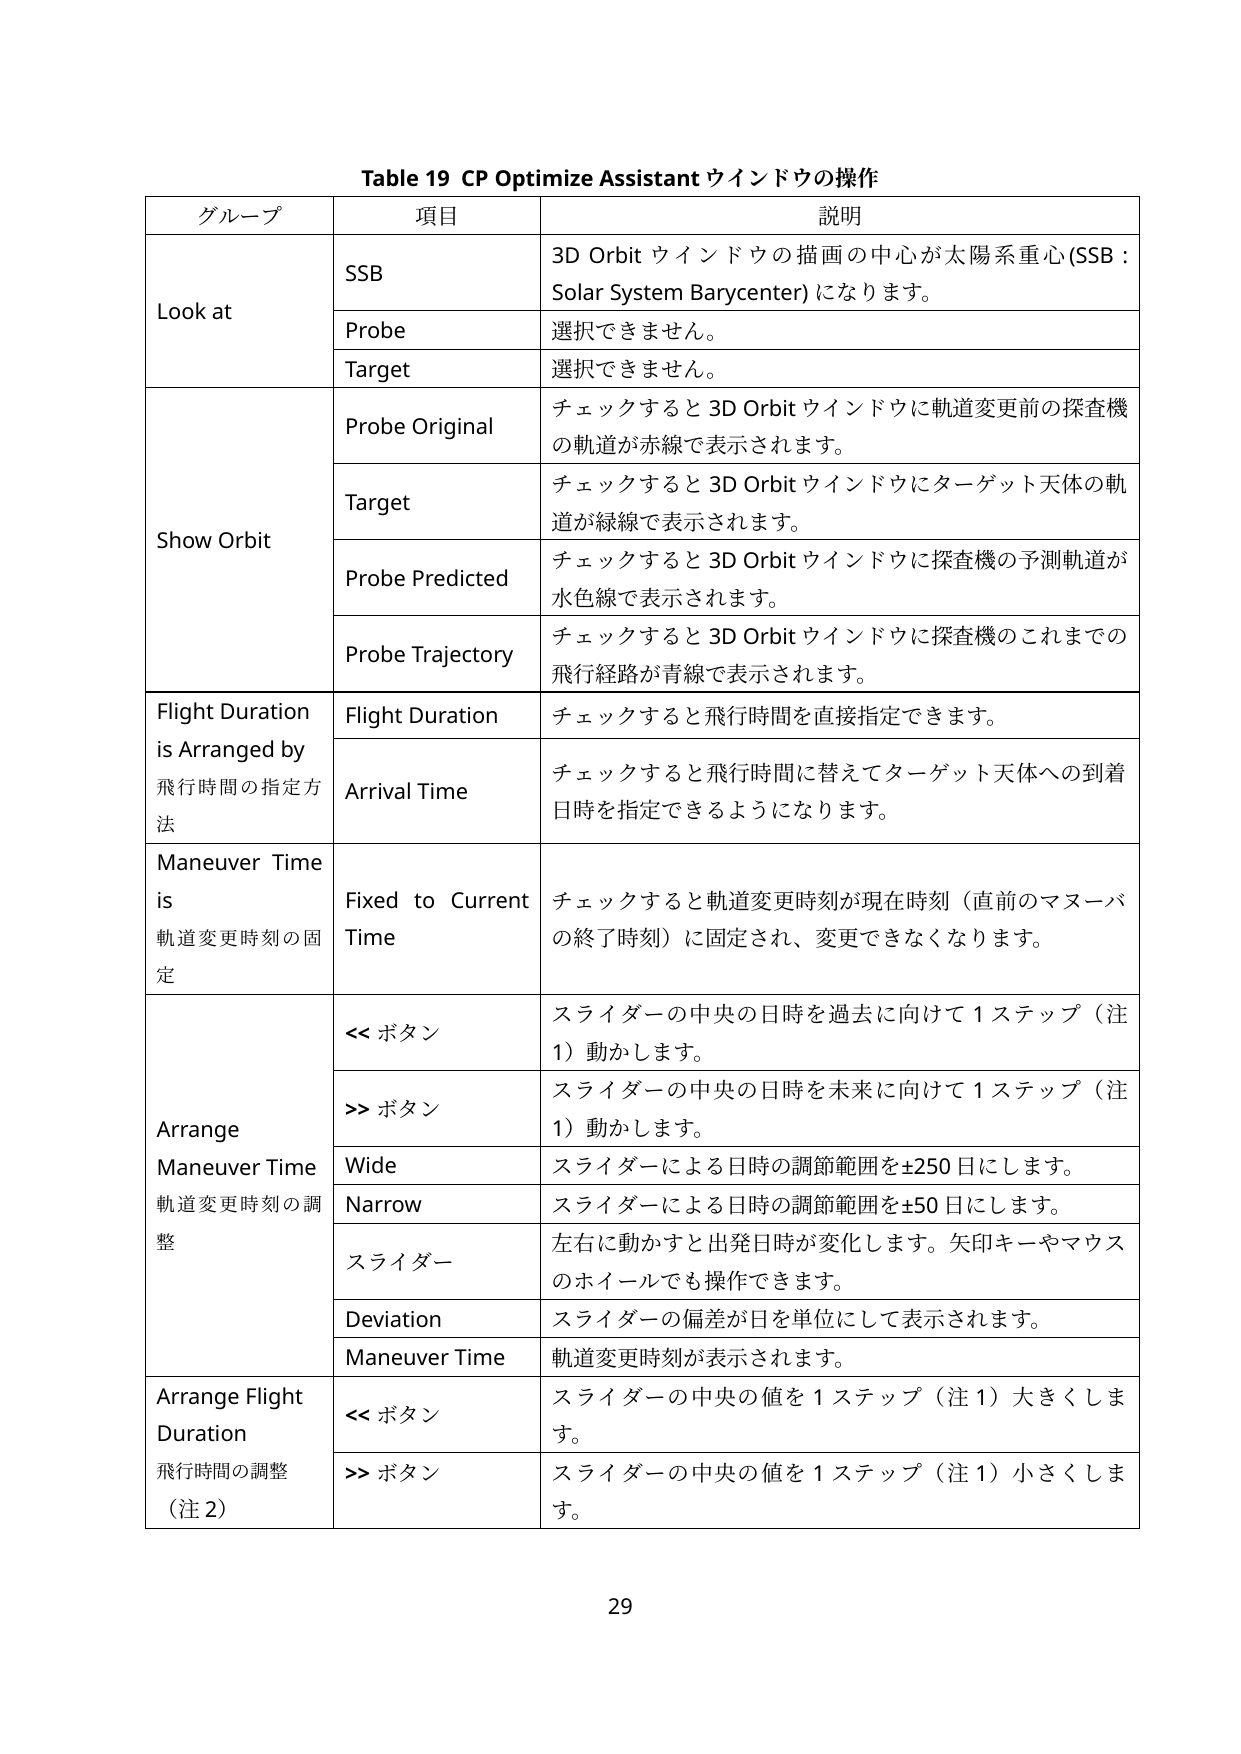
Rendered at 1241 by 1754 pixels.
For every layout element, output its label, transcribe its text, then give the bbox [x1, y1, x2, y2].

table_cell Arrange Flight Duration 飛行時間の調整 （注2） [146, 1377, 333, 1528]
table_header 項目 [334, 197, 540, 234]
table_cell Probe Trajectory [334, 616, 540, 691]
table_cell スライダーの中央の値を1ステップ（注1）小さくします。 [541, 1453, 1139, 1528]
table_cell 3D Orbitウインドウの描画の中心が太陽系重心(SSB : Solar System Barycenter) になります。 [541, 235, 1139, 310]
table_cell Narrow [334, 1185, 540, 1223]
table_cell スライダーの中央の日時を過去に向けて1ステップ（注1）動かします。 [541, 995, 1139, 1069]
table_cell >> ボタン [334, 1453, 540, 1528]
table_cell チェックすると3D Orbitウインドウに探査機のこれまでの飛行経路が青線で表示されます。 [541, 616, 1139, 691]
table_cell Probe Original [334, 388, 540, 463]
table_cell スライダーによる日時の調節範囲を±250日にします。 [541, 1147, 1139, 1184]
text Table 19 CP Optimize Assistantウインドウの操作 [112, 158, 1128, 196]
table_cell Maneuver Time [334, 1338, 540, 1376]
table_cell 選択できません。 [541, 311, 1139, 349]
table_cell スライダーの偏差が日を単位にして表示されます。 [541, 1300, 1139, 1337]
table_cell << ボタン [334, 995, 540, 1069]
table_cell Flight Duration [334, 693, 540, 738]
table_cell Maneuver Time is 軌道変更時刻の固定 [146, 844, 333, 993]
table_cell Flight Duration is Arranged by 飛行時間の指定方法 [146, 693, 333, 842]
table_cell 左右に動かすと出発日時が変化します。矢印キーやマウスのホイールでも操作できます。 [541, 1224, 1139, 1299]
table_cell チェックすると3D Orbitウインドウに軌道変更前の探査機の軌道が赤線で表示されます。 [541, 388, 1139, 463]
table_cell Probe Predicted [334, 540, 540, 615]
table_cell Probe [334, 311, 540, 349]
table_cell スライダーによる日時の調節範囲を±50日にします。 [541, 1185, 1139, 1223]
table_cell スライダーの中央の値を1ステップ（注1）大きくします。 [541, 1377, 1139, 1452]
table_cell Deviation [334, 1300, 540, 1337]
table_cell チェックすると3D Orbitウインドウに探査機の予測軌道が水色線で表示されます。 [541, 540, 1139, 615]
table_cell SSB [334, 235, 540, 310]
table_cell Wide [334, 1147, 540, 1184]
table_cell スライダーの中央の日時を未来に向けて1ステップ（注1）動かします。 [541, 1071, 1139, 1146]
table_header グループ [146, 197, 333, 234]
table_cell チェックすると飛行時間に替えてターゲット天体への到着日時を指定できるようになります。 [541, 739, 1139, 842]
table_cell チェックすると飛行時間を直接指定できます。 [541, 693, 1139, 738]
table_cell 軌道変更時刻が表示されます。 [541, 1338, 1139, 1376]
table_cell Target [334, 350, 540, 387]
table_cell チェックすると軌道変更時刻が現在時刻（直前のマヌーバの終了時刻）に固定され、変更できなくなります。 [541, 844, 1139, 993]
table_cell >> ボタン [334, 1071, 540, 1146]
table_header 説明 [541, 197, 1139, 234]
table_cell Look at [146, 235, 333, 387]
table_cell Arrival Time [334, 739, 540, 842]
table_cell Fixed to Current Time [334, 844, 540, 993]
table_cell スライダー [334, 1224, 540, 1299]
table_cell Show Orbit [146, 388, 333, 691]
table_cell Arrange Maneuver Time 軌道変更時刻の調整 [146, 995, 333, 1376]
table_cell << ボタン [334, 1377, 540, 1452]
table_cell 選択できません。 [541, 350, 1139, 387]
table_cell Target [334, 464, 540, 539]
table_cell チェックすると3D Orbitウインドウにターゲット天体の軌道が緑線で表示されます。 [541, 464, 1139, 539]
